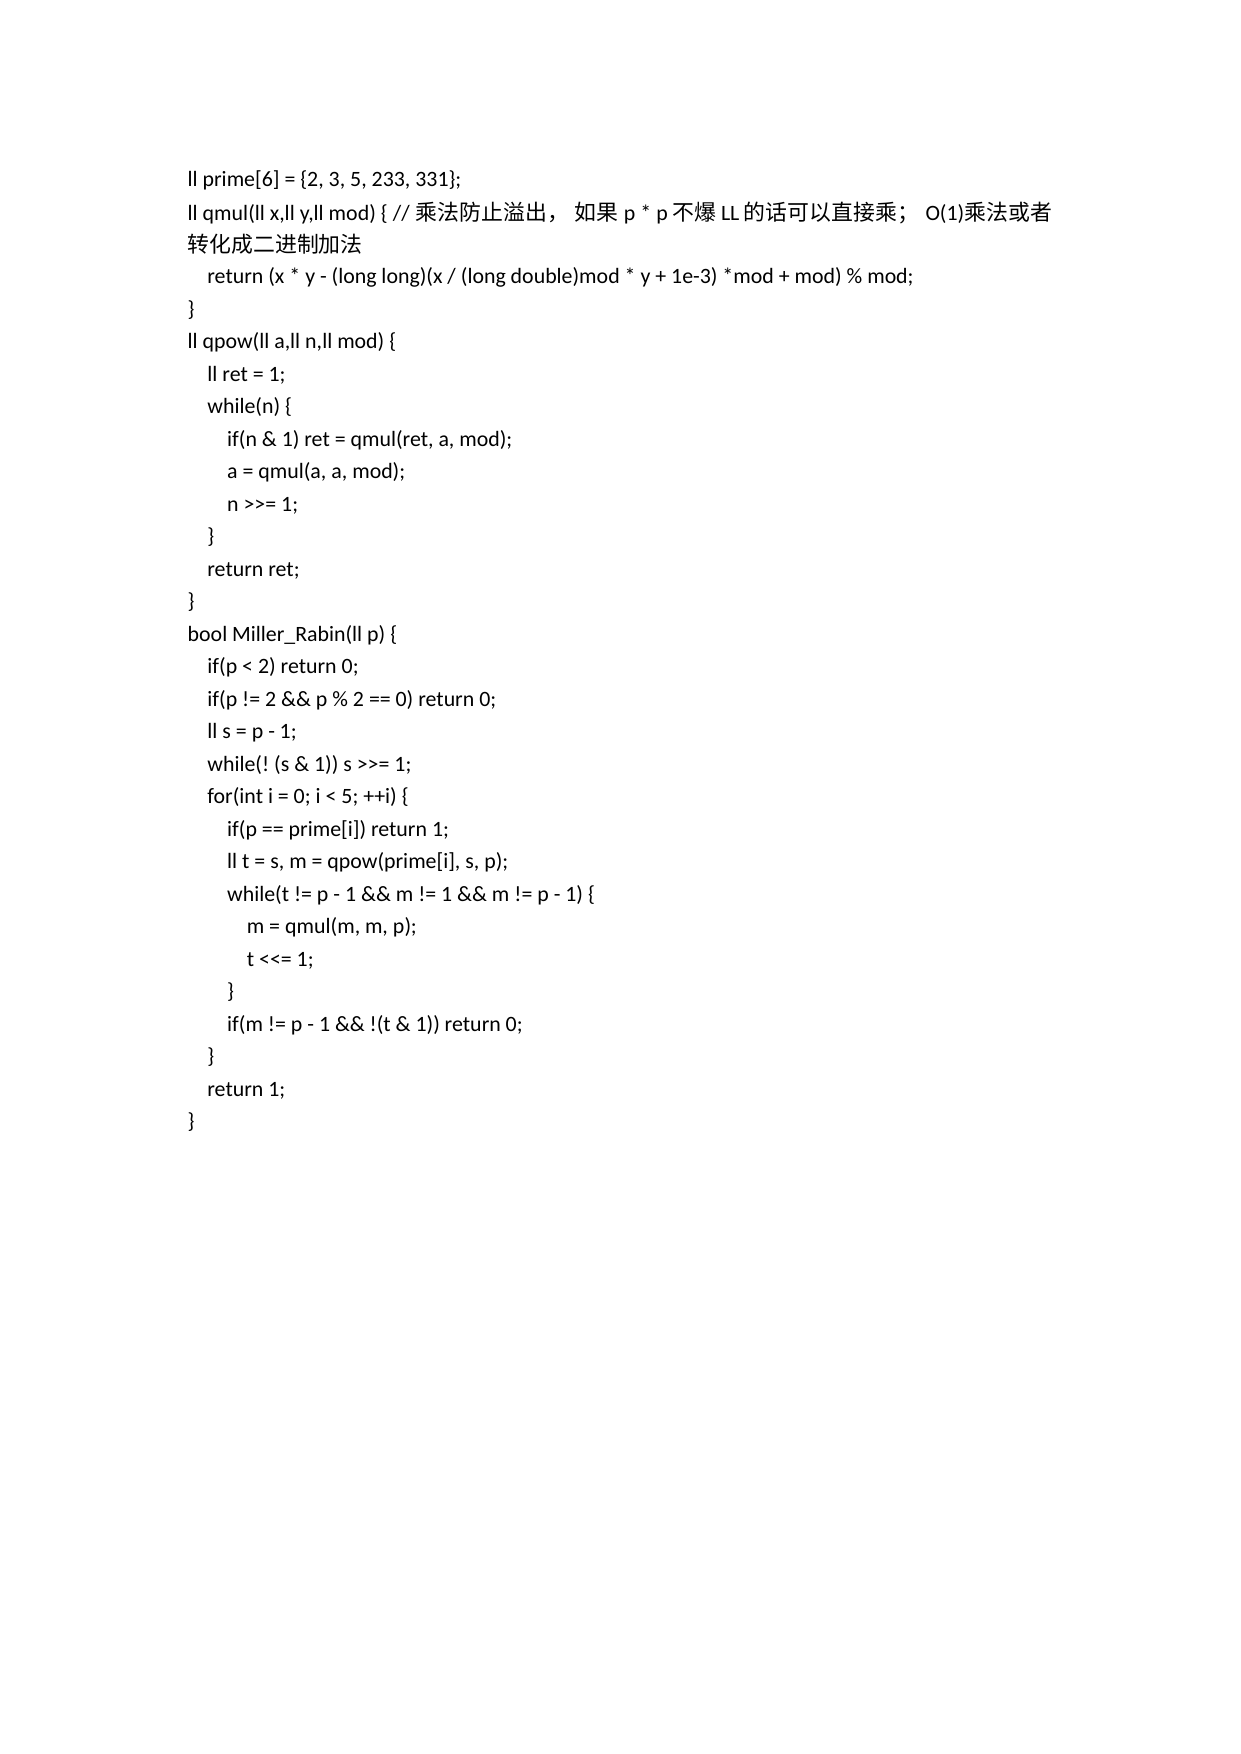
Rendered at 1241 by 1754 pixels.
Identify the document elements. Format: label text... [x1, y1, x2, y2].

text ll ret = 1; [187, 357, 1053, 389]
text while(n) { [187, 389, 1053, 422]
text } [187, 584, 1053, 617]
text n >>= 1; [187, 487, 1053, 519]
text ll qmul(ll x,ll y,ll mod) { // 乘法防止溢出， 如果p * p不爆LL的话可以直接乘； O(1)乘法或者转化成二进制加法 [187, 194, 1053, 259]
text while(t != p - 1 && m != 1 && m != p - 1) { [187, 877, 1053, 909]
text a = qmul(a, a, mod); [187, 454, 1053, 487]
text } [187, 292, 1053, 324]
text ll prime[6] = {2, 3, 5, 233, 331}; [187, 162, 1053, 194]
text if(n & 1) ret = qmul(ret, a, mod); [187, 422, 1053, 454]
text return 1; [187, 1072, 1053, 1104]
text } [187, 1104, 1053, 1137]
text if(p == prime[i]) return 1; [187, 812, 1053, 844]
text if(m != p - 1 && !(t & 1)) return 0; [187, 1007, 1053, 1039]
text if(p < 2) return 0; [187, 649, 1053, 682]
text t <<= 1; [187, 942, 1053, 974]
text } [187, 974, 1053, 1007]
text ll s = p - 1; [187, 714, 1053, 747]
text } [187, 519, 1053, 552]
text while(! (s & 1)) s >>= 1; [187, 747, 1053, 779]
text bool Miller_Rabin(ll p) { [187, 617, 1053, 649]
text ll qpow(ll a,ll n,ll mod) { [187, 324, 1053, 357]
text return ret; [187, 552, 1053, 584]
text ll t = s, m = qpow(prime[i], s, p); [187, 844, 1053, 877]
text } [187, 1039, 1053, 1072]
text m = qmul(m, m, p); [187, 909, 1053, 942]
text return (x * y - (long long)(x / (long double)mod * y + 1e-3) *mod + mod) % mod; [187, 259, 1053, 292]
text if(p != 2 && p % 2 == 0) return 0; [187, 682, 1053, 714]
text for(int i = 0; i < 5; ++i) { [187, 779, 1053, 812]
